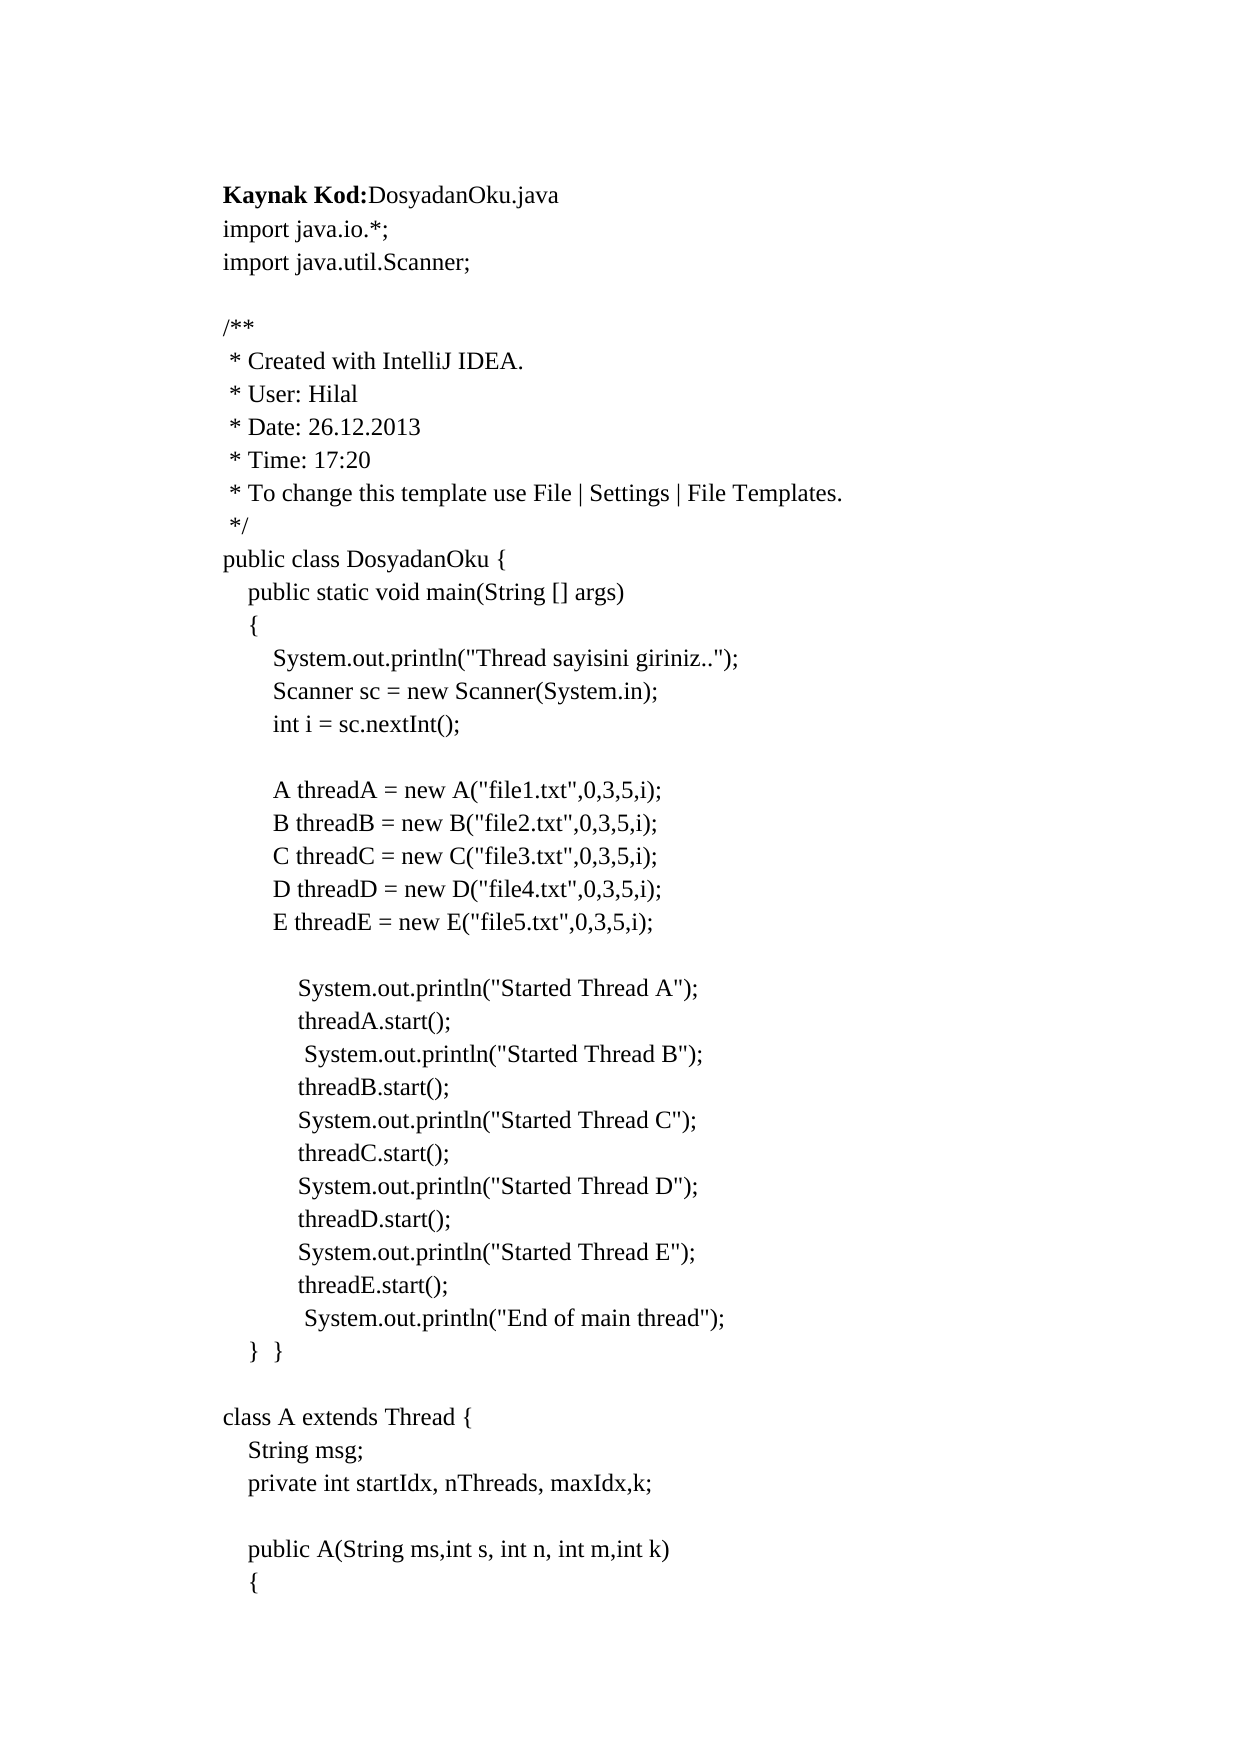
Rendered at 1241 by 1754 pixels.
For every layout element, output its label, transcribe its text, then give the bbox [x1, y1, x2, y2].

list public static void main(String [] args) [223, 577, 1093, 606]
list threadE.start(); [223, 1270, 1093, 1299]
list */ [223, 511, 1093, 539]
list C threadC = new C("file3.txt",0,3,5,i); [223, 841, 1093, 870]
list B threadB = new B("file2.txt",0,3,5,i); [223, 808, 1093, 837]
list } } [223, 1336, 1093, 1365]
list threadC.start(); [223, 1138, 1093, 1167]
list System.out.println("Started Thread A"); [223, 973, 1093, 1002]
list int i = sc.nextInt(); [223, 709, 1093, 738]
list System.out.println("Started Thread B"); [223, 1039, 1093, 1068]
list Kaynak Kod:DosyadanOku.java [223, 181, 1093, 209]
list import java.util.Scanner; [223, 247, 1093, 275]
list System.out.println("Started Thread C"); [223, 1105, 1093, 1134]
list threadD.start(); [223, 1204, 1093, 1233]
list private int startIdx, nThreads, maxIdx,k; [223, 1468, 1093, 1497]
list public class DosyadanOku { [223, 544, 1093, 573]
list System.out.println("Started Thread D"); [223, 1171, 1093, 1200]
list E threadE = new E("file5.txt",0,3,5,i); [223, 907, 1093, 936]
list threadB.start(); [223, 1072, 1093, 1101]
list System.out.println("End of main thread"); [223, 1303, 1093, 1332]
list String msg; [223, 1435, 1093, 1464]
list /** [223, 313, 1093, 341]
list { [223, 1567, 1093, 1596]
list import java.io.*; [223, 214, 1093, 242]
list public A(String ms,int s, int n, int m,int k) [223, 1534, 1093, 1563]
list Scanner sc = new Scanner(System.in); [223, 676, 1093, 705]
list D threadD = new D("file4.txt",0,3,5,i); [223, 874, 1093, 903]
list * User: Hilal [223, 379, 1093, 407]
list System.out.println("Started Thread E"); [223, 1237, 1093, 1266]
list * Time: 17:20 [223, 445, 1093, 473]
list class A extends Thread { [223, 1402, 1093, 1431]
list { [223, 610, 1093, 639]
list A threadA = new A("file1.txt",0,3,5,i); [223, 775, 1093, 804]
list * Date: 26.12.2013 [223, 412, 1093, 441]
list * To change this template use File | Settings | File Templates. [223, 478, 1093, 507]
list threadA.start(); [223, 1006, 1093, 1035]
list * Created with IntelliJ IDEA. [223, 346, 1093, 374]
list System.out.println("Thread sayisini giriniz.."); [223, 643, 1093, 672]
